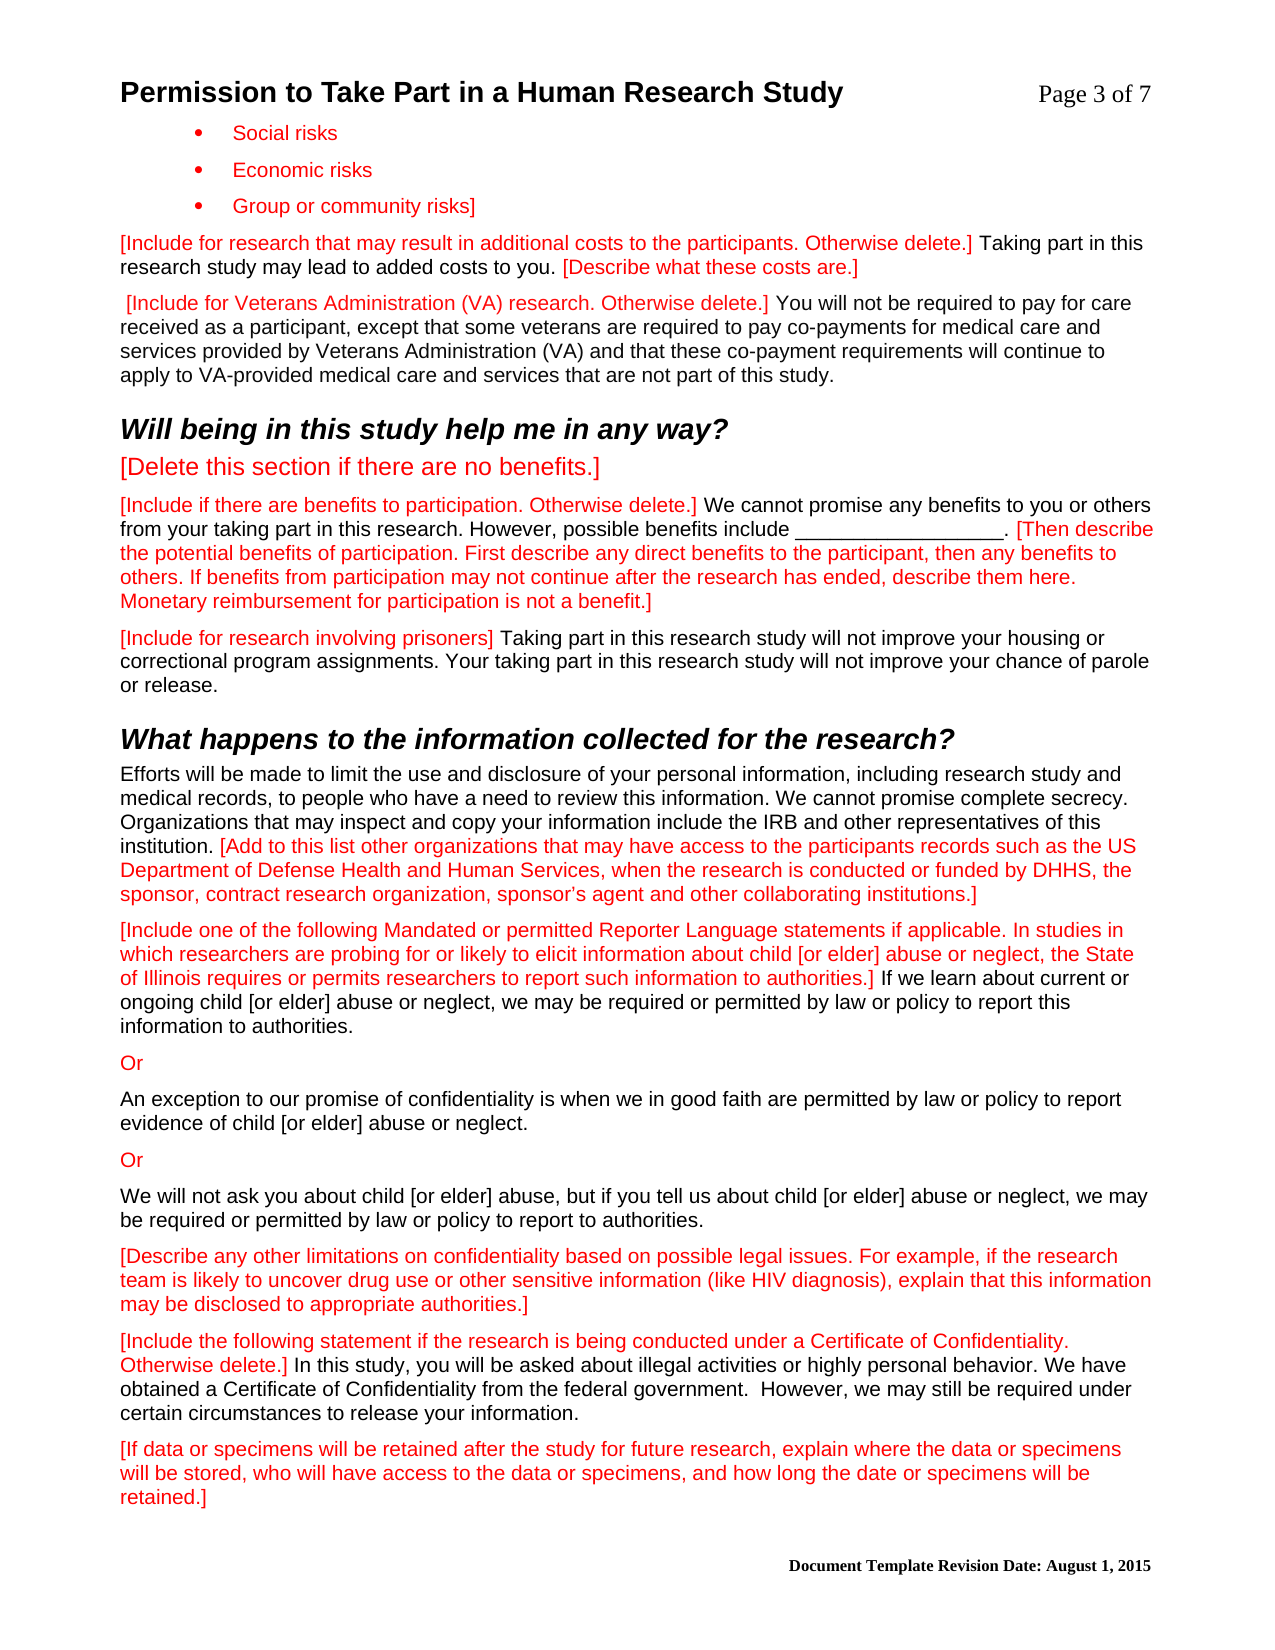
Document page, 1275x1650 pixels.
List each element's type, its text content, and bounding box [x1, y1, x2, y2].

text [Include one of the following Mandated or permitted Reporter Language statements if applicable. In studies in which researchers are probing for or likely to elicit information about child [or elder] abuse or neglect, the State of Illinois requires or permits researchers to report such information to authorities.] If we learn about current or ongoing child [or elder] abuse or neglect, we may be required or permitted by law or policy to report this information to authorities. [120, 918, 1155, 1038]
text An exception to our promise of confidentiality is when we in good faith are permitted by law or policy to report evidence of child [or elder] abuse or neglect. [120, 1087, 1155, 1135]
text Efforts will be made to limit the use and disclosure of your personal information, including research study and medical records, to people who have a need to review this information. We cannot promise complete secrecy. Organizations that may inspect and copy your information include the IRB and other representatives of this institution. [Add to this list other organizations that may have access to the participants records such as the US Department of Defense Health and Human Services, when the research is conducted or funded by DHHS, the sponsor, contract research organization, sponsor’s agent and other collaborating institutions.] [120, 762, 1155, 906]
text [Describe any other limitations on confidentiality based on possible legal issues. For example, if the research team is likely to uncover drug use or other sensitive information (like HIV diagnosis), explain that this information may be disclosed to appropriate authorities.] [120, 1244, 1155, 1316]
text [Delete this section if there are no benefits.] [120, 452, 1155, 481]
text [Include the following statement if the research is being conducted under a Certificate of Confidentiality. Otherwise delete.] In this study, you will be asked about illegal activities or highly personal behavior. We have obtained a Certificate of Confidentiality from the federal government. However, we may still be required under certain circumstances to release your information. [120, 1329, 1155, 1424]
list Economic risks [195, 158, 1155, 182]
list Group or community risks] [195, 194, 1155, 218]
subtitle What happens to the information collected for the research? [120, 722, 1155, 756]
text Or [120, 1051, 1155, 1074]
text [Include for research that may result in additional costs to the participants. Otherwise delete.] Taking part in this research study may lead to added costs to you. [Describe what these costs are.] [120, 231, 1155, 279]
text Or [120, 1147, 1155, 1171]
text [Include if there are benefits to participation. Otherwise delete.] We cannot promise any benefits to you or others from your taking part in this research. However, possible benefits include __________________. [Then describe the potential benefits of participation. First describe any direct benefits to the participant, then any benefits to others. If benefits from participation may not continue after the research has ended, describe them here. Monetary reimbursement for participation is not a benefit.] [120, 493, 1155, 613]
text [If data or specimens will be retained after the study for future research, explain where the data or specimens will be stored, who will have access to the data or specimens, and how long the date or specimens will be retained.] [120, 1437, 1155, 1509]
text We will not ask you about child [or elder] abuse, but if you tell us about child [or elder] abuse or neglect, we may be required or permitted by law or policy to report to authorities. [120, 1184, 1155, 1232]
text [Include for Veterans Administration (VA) research. Otherwise delete.] You will not be required to pay for care received as a participant, except that some veterans are required to pay co-payments for medical care and services provided by Veterans Administration (VA) and that these co-payment requirements will continue to apply to VA-provided medical care and services that are not part of this study. [120, 291, 1155, 387]
list Social risks [195, 121, 1155, 145]
text [Include for research involving prisoners] Taking part in this research study will not improve your housing or correctional program assignments. Your taking part in this research study will not improve your chance of parole or release. [120, 625, 1155, 697]
subtitle Will being in this study help me in any way? [120, 412, 1155, 446]
